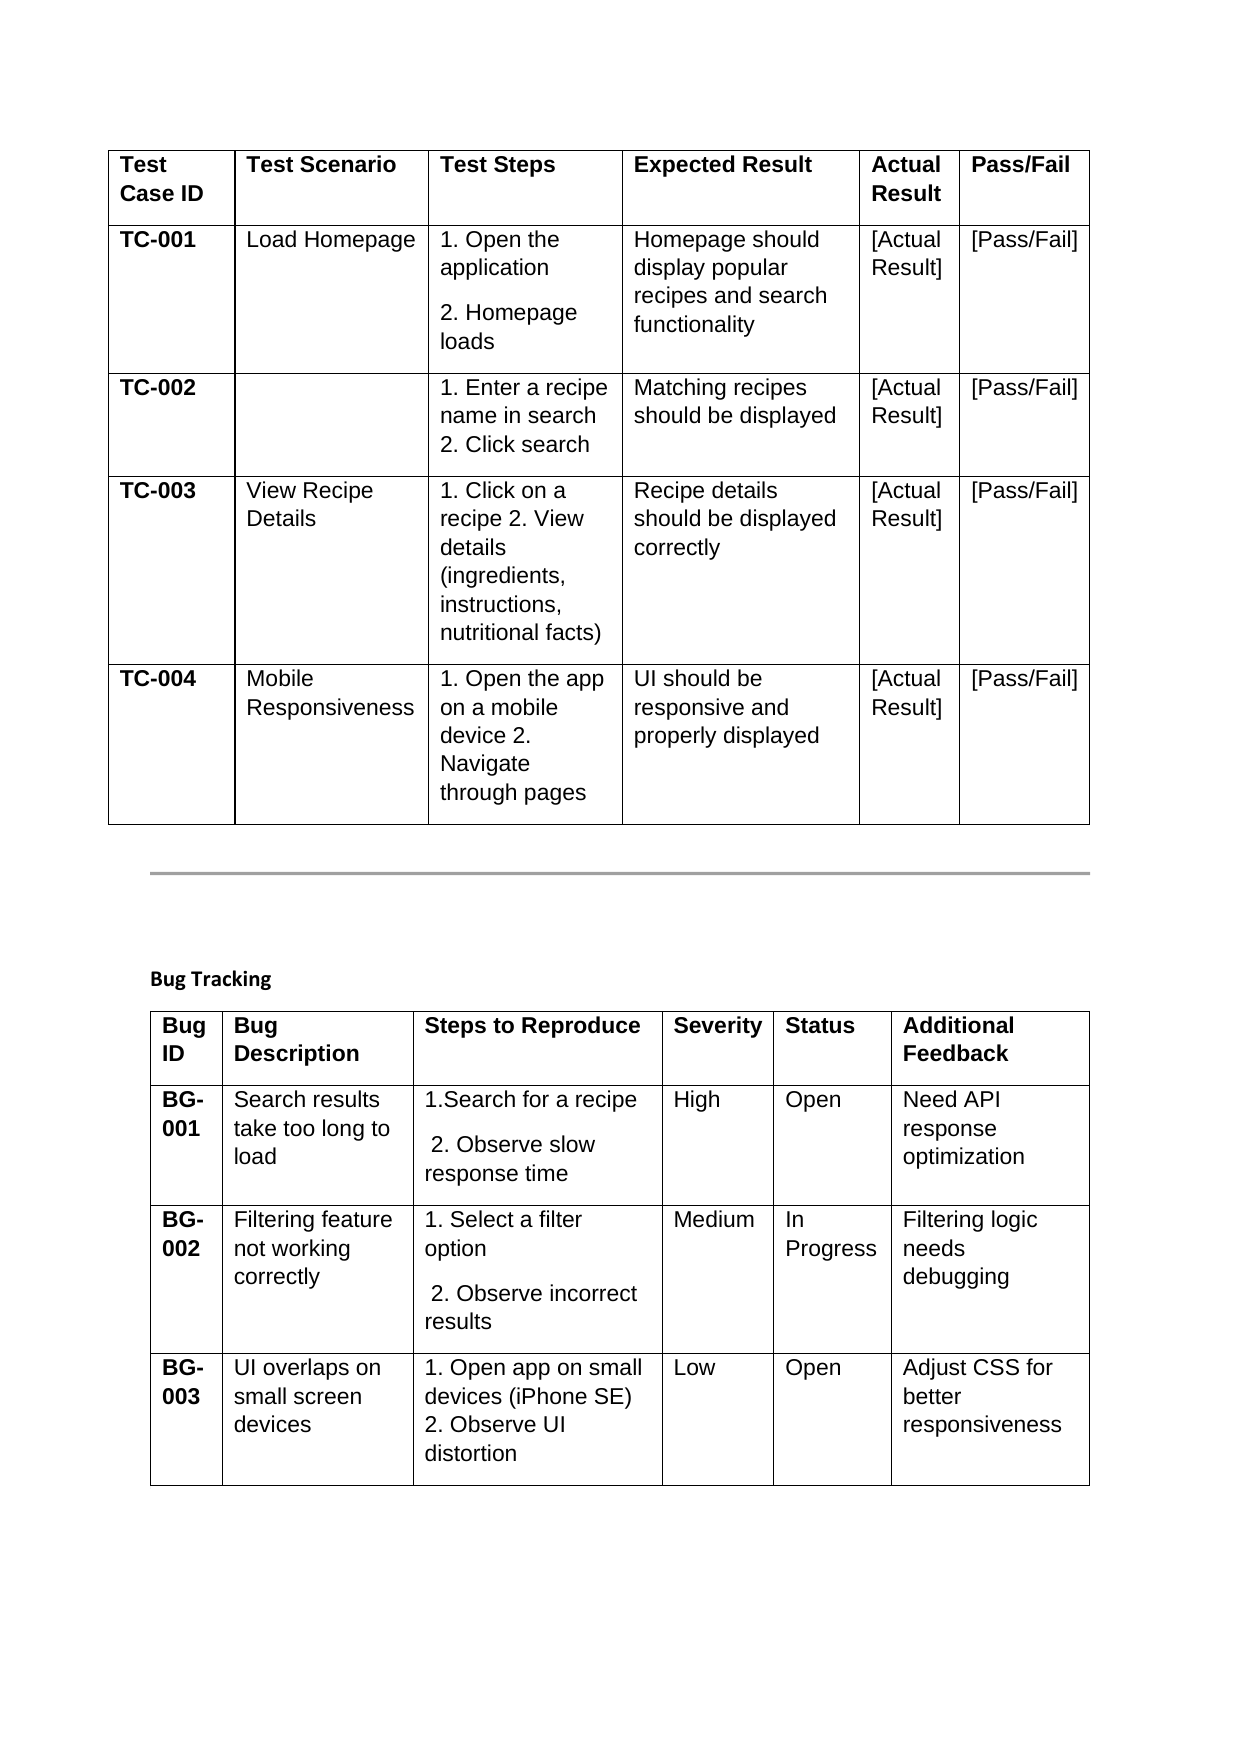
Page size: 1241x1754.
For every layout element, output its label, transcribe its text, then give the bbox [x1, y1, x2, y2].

table_cell [Pass/Fail] [960, 665, 1089, 824]
table_cell Medium [663, 1206, 773, 1353]
table_header Expected Result [623, 151, 859, 224]
table_cell [Actual Result] [860, 226, 959, 373]
table_cell [Pass/Fail] [960, 226, 1089, 373]
table_cell [Actual Result] [860, 477, 959, 664]
table_cell 1. Open the app on a mobile device 2. Navigate through pages [429, 665, 622, 824]
table_cell High [663, 1086, 773, 1205]
table_cell Load Homepage [236, 226, 428, 373]
table_header Test Scenario [236, 151, 428, 224]
table_cell In Progress [774, 1206, 891, 1353]
table_header Actual Result [860, 151, 959, 224]
table_cell [Actual Result] [860, 374, 959, 476]
table_header Test Case ID [109, 151, 234, 224]
table_header Test Steps [429, 151, 622, 224]
table_cell Recipe details should be displayed correctly [623, 477, 859, 664]
table_cell Search results take too long to load [223, 1086, 413, 1205]
table_cell BG-003 [151, 1354, 222, 1484]
table_header Steps to Reproduce [414, 1012, 662, 1085]
table_cell UI should be responsive and properly displayed [623, 665, 859, 824]
table_cell Filtering feature not working correctly [223, 1206, 413, 1353]
table_cell BG-002 [151, 1206, 222, 1353]
table_header Additional Feedback [892, 1012, 1089, 1085]
table_cell Open [774, 1086, 891, 1205]
table_header Bug ID [151, 1012, 222, 1085]
table_cell 1. Open app on small devices (iPhone SE) 2. Observe UI distortion [414, 1354, 662, 1484]
table_cell Adjust CSS for better responsiveness [892, 1354, 1089, 1484]
table_header Status [774, 1012, 891, 1085]
table_cell Need API response optimization [892, 1086, 1089, 1205]
table_cell UI overlaps on small screen devices [223, 1354, 413, 1484]
table_cell TC-002 [109, 374, 234, 476]
table_cell Mobile Responsiveness [236, 665, 428, 824]
table_cell Homepage should display popular recipes and search functionality [623, 226, 859, 373]
table_cell TC-003 [109, 477, 234, 664]
table_cell Filtering logic needs debugging [892, 1206, 1089, 1353]
table_cell Open [774, 1354, 891, 1484]
table_cell [236, 374, 428, 476]
table_cell BG-001 [151, 1086, 222, 1205]
table_header Bug Description [223, 1012, 413, 1085]
table_cell TC-004 [109, 665, 234, 824]
table_header Severity [663, 1012, 773, 1085]
table_cell Matching recipes should be displayed [623, 374, 859, 476]
table_cell 1. Enter a recipe name in search 2. Click search [429, 374, 622, 476]
table_header Pass/Fail [960, 151, 1089, 224]
table_cell [Pass/Fail] [960, 477, 1089, 664]
table_cell View Recipe Details [236, 477, 428, 664]
table_cell [Actual Result] [860, 665, 959, 824]
table_cell [Pass/Fail] [960, 374, 1089, 476]
table_cell 1.Search for a recipe 2. Observe slow response time [414, 1086, 662, 1205]
table_cell Low [663, 1354, 773, 1484]
table_cell 1. Select a filter option 2. Observe incorrect results [414, 1206, 662, 1353]
table_cell 1. Click on a recipe 2. View details (ingredients, instructions, nutritional facts) [429, 477, 622, 664]
table_cell TC-001 [109, 226, 234, 373]
table_cell 1. Open the application 2. Homepage loads [429, 226, 622, 373]
text Bug Tracking [150, 964, 1090, 992]
